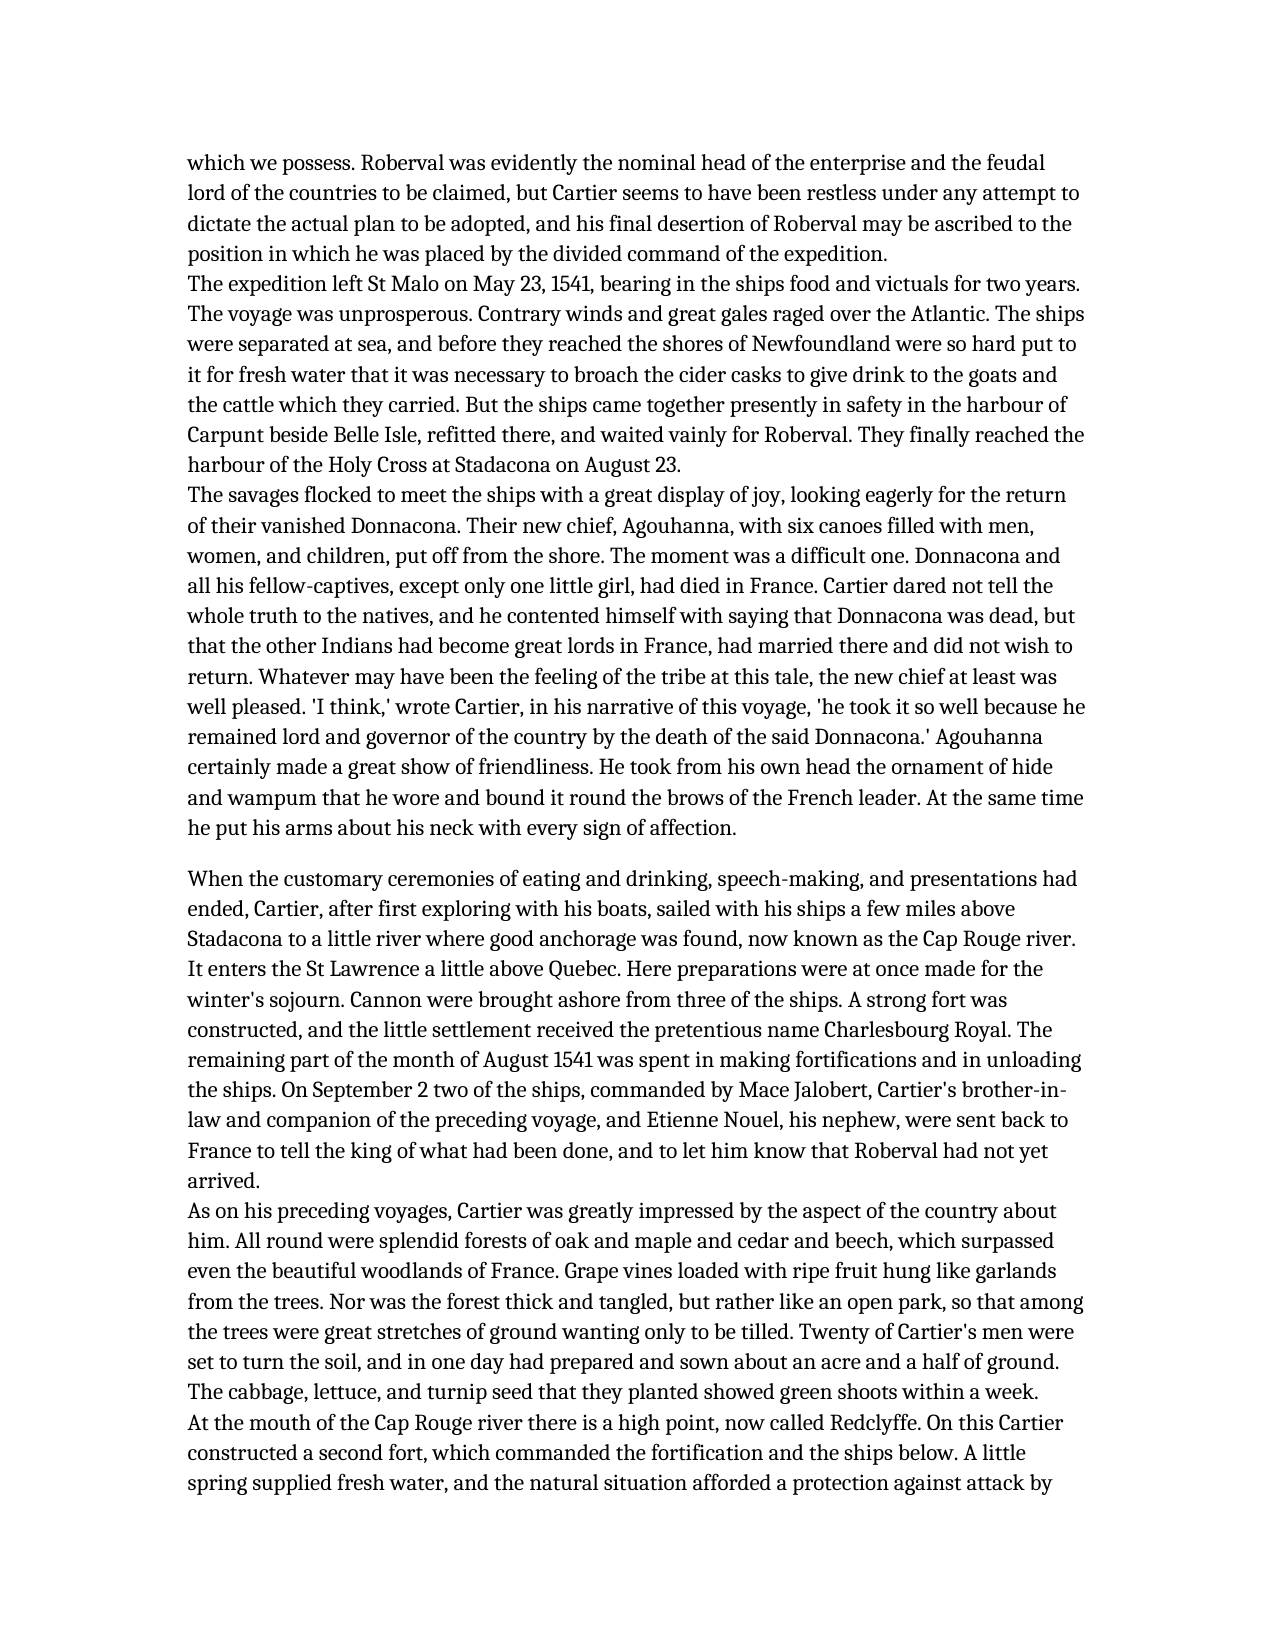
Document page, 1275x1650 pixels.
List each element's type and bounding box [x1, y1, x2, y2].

text [187, 150, 1087, 841]
text [187, 866, 1087, 1496]
